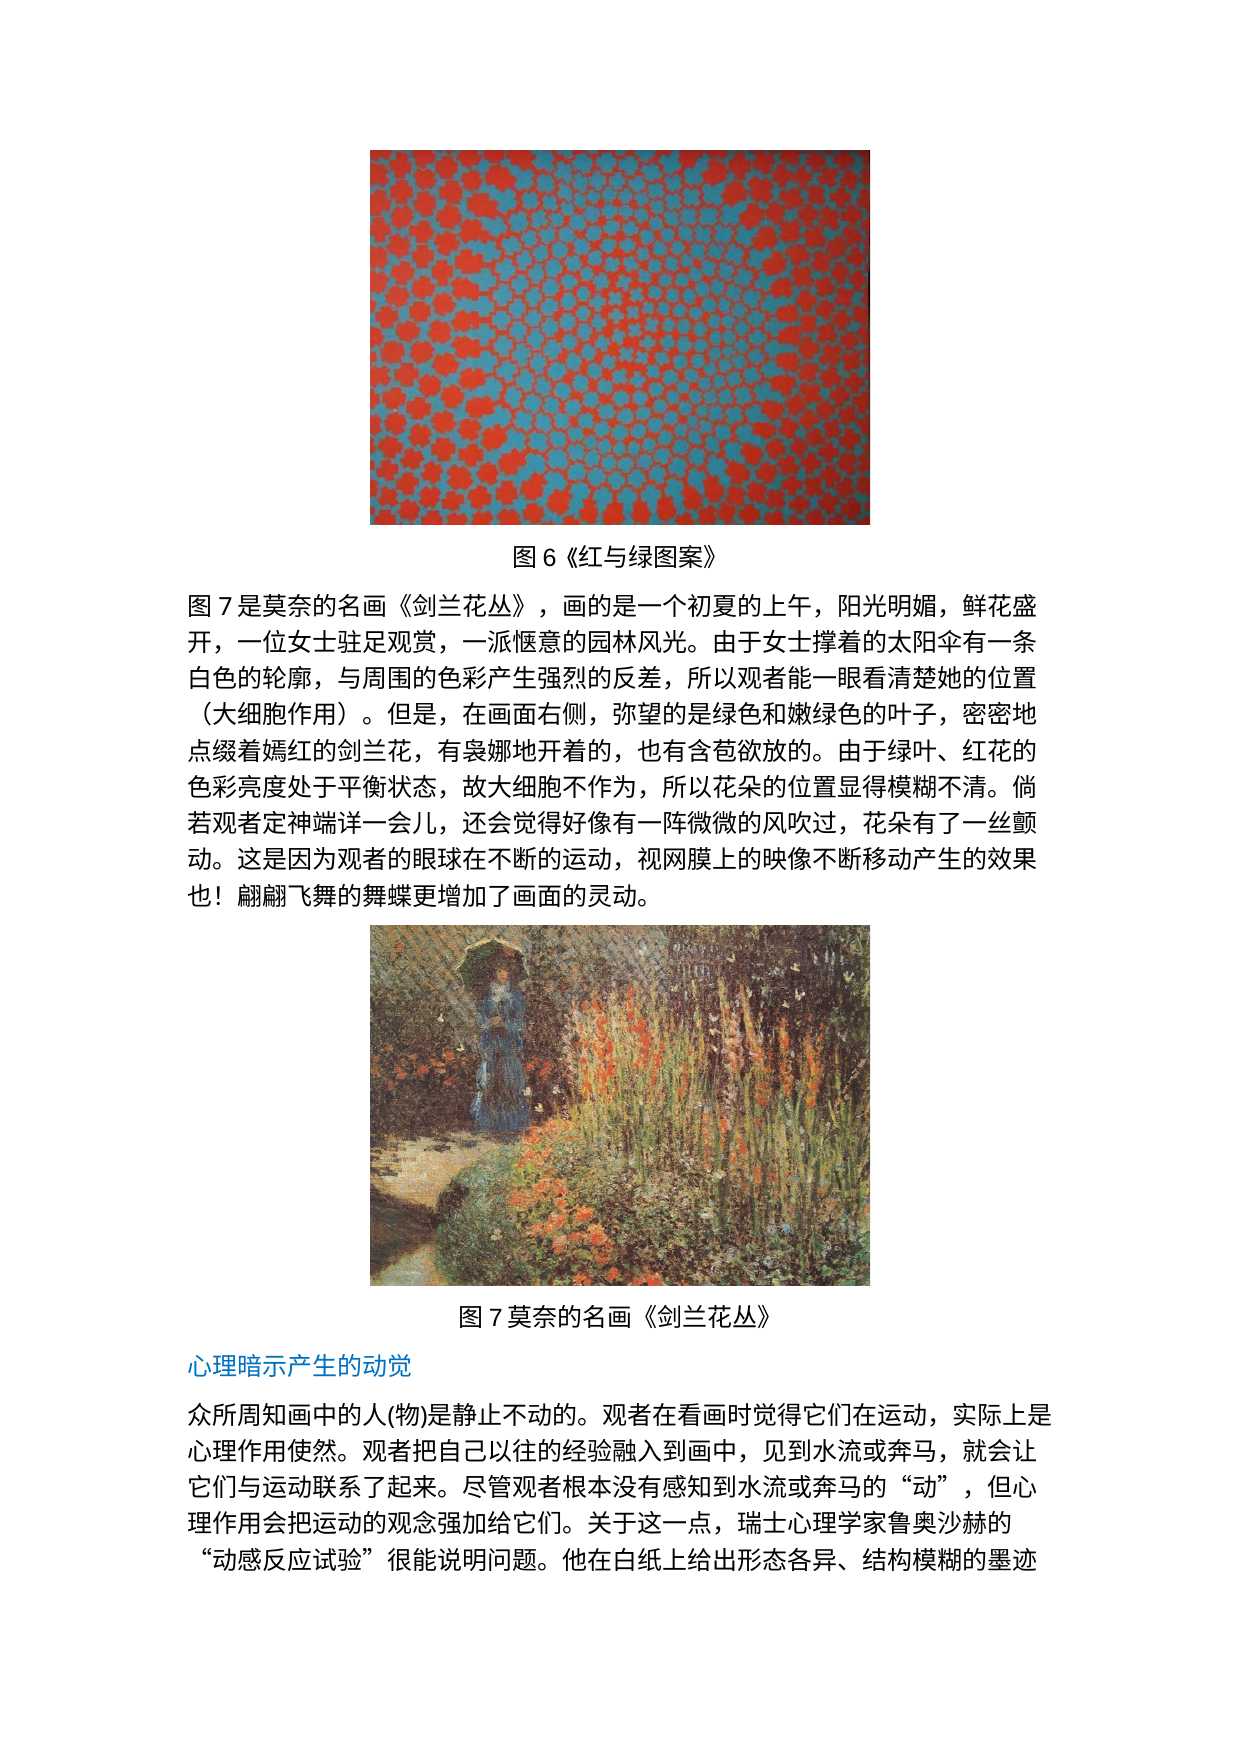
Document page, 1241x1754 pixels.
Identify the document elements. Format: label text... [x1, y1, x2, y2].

text 心理暗示产生的动觉 [187, 1346, 1053, 1383]
text 图 7莫奈的名画《剑兰花丛》 [187, 1298, 1053, 1334]
picture [370, 150, 871, 525]
text 图 7是莫奈的名画《剑兰花丛》，画的是一个初夏的上午，阳光明媚，鲜花盛开，一位女士驻足观赏，一派惬意的园林风光。由于女士撑着的太阳伞有一条白色的轮廓，与周围的色彩产生强烈的反差，所以观者能一眼看清楚她的位置（大细胞作用）。但是，在画面右侧，弥望的是绿色和嫩绿色的叶子，密密地点缀着嫣红的剑兰花，有袅娜地开着的，也有含苞欲放的。由于绿叶、红花的色彩亮度处于平衡状态，故大细胞不作为，所以花朵的位置显得模糊不清。倘若观者定神端详一会儿，还会觉得好像有一阵微微的风吹过，花朵有了一丝颤动。这是因为观者的眼球在不断的运动，视网膜上的映像不断移动产生的效果也！翩翩飞舞的舞蝶更增加了画面的灵动。 [187, 586, 1053, 912]
picture [370, 925, 871, 1286]
text 图 6《红与绿图案》 [187, 537, 1053, 574]
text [187, 1395, 1053, 1576]
